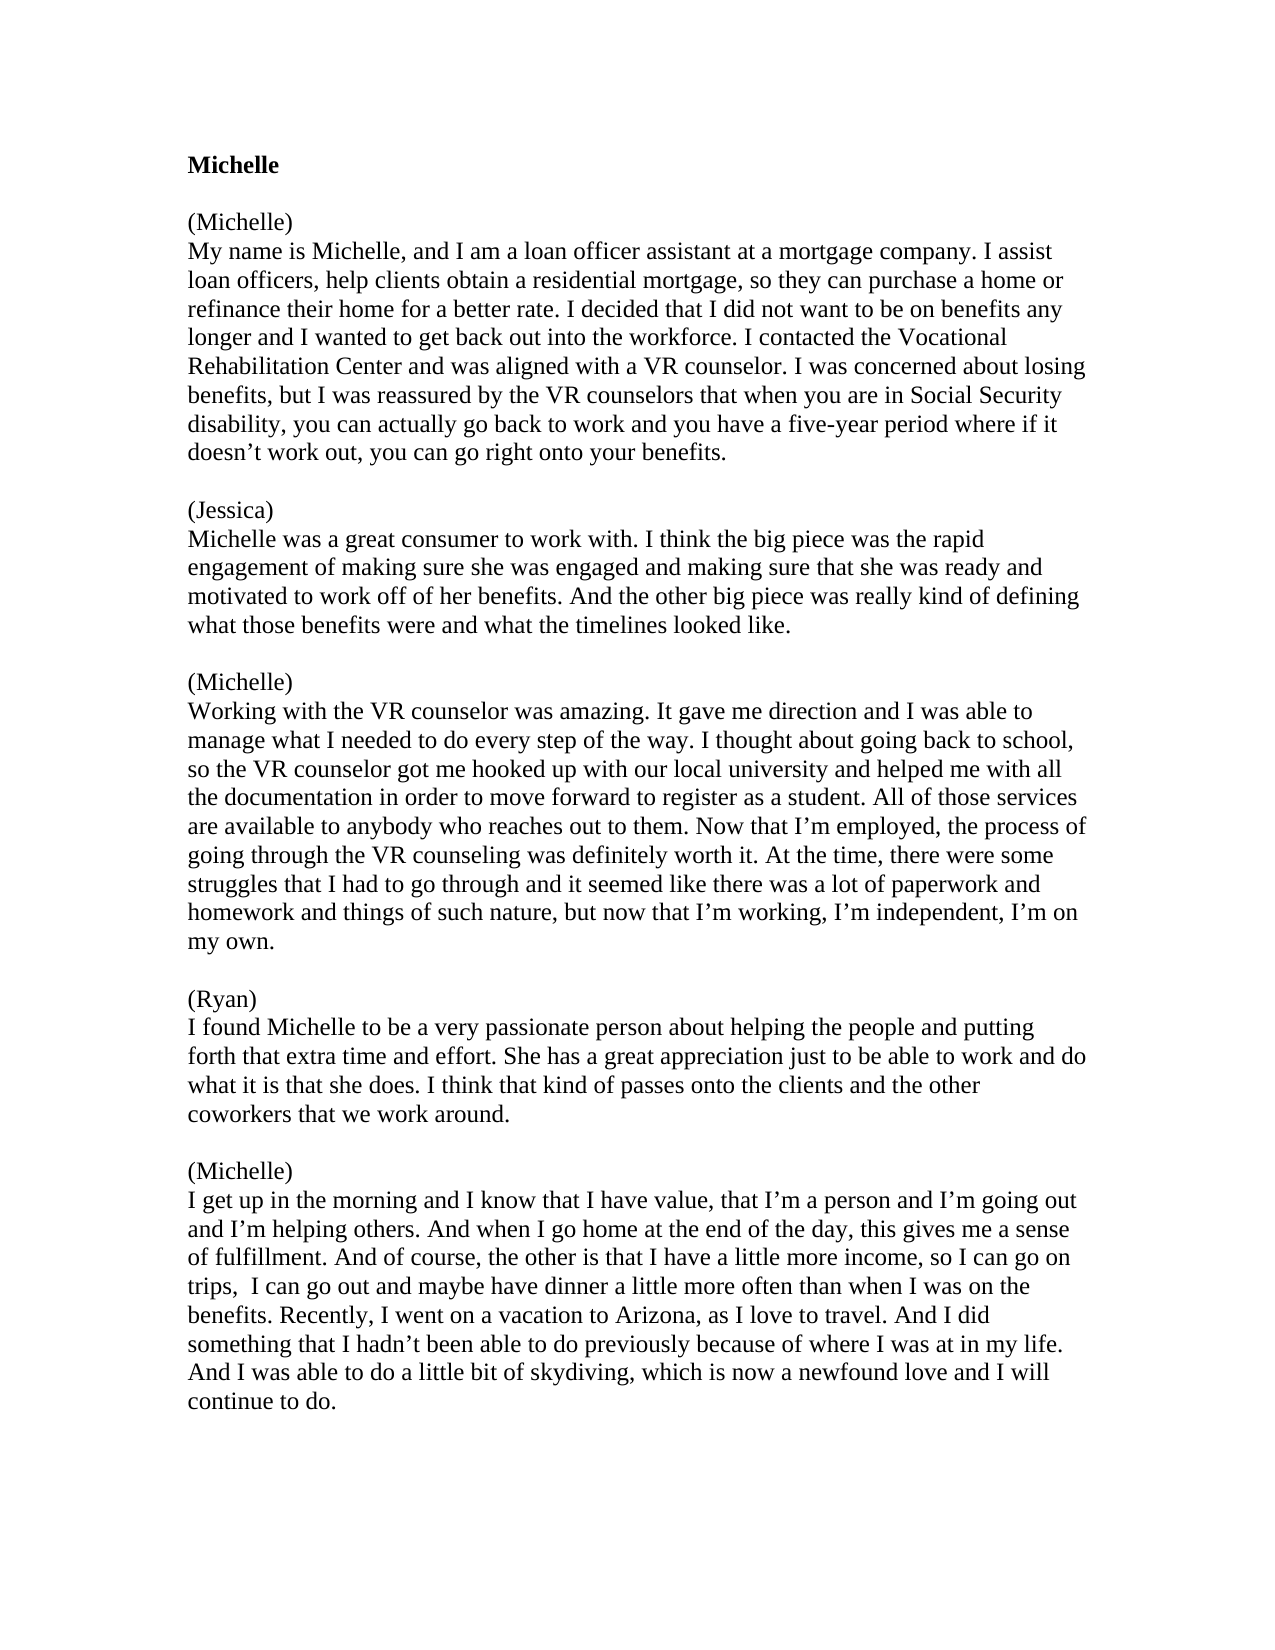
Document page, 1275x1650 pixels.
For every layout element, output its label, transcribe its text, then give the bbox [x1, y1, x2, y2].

text Michelle was a great consumer to work with. I think the big piece was the rapid engagement of making sure she was engaged and making sure that she was ready and motivated to work off of her benefits. And the other big piece was really kind of defining what those benefits were and what the timelines looked like. [187, 524, 1087, 639]
text (Michelle) [187, 667, 1087, 696]
text I found Michelle to be a very passionate person about helping the people and putting forth that extra time and effort. She has a great appreciation just to be able to work and do what it is that she does. I think that kind of passes onto the clients and the other coworkers that we work around. [187, 1012, 1087, 1127]
text (Jessica) [187, 495, 1087, 524]
text (Michelle) [187, 1156, 1087, 1185]
text My name is Michelle, and I am a loan officer assistant at a mortgage company. I assist loan officers, help clients obtain a residential mortgage, so they can purchase a home or refinance their home for a better rate. I decided that I did not want to be on benefits any longer and I wanted to get back out into the workforce. I contacted the Vocational Rehabilitation Center and was aligned with a VR counselor. I was concerned about losing benefits, but I was reassured by the VR counselors that when you are in Social Security disability, you can actually go back to work and you have a five-year period where if it doesn’t work out, you can go right onto your benefits. [187, 236, 1087, 466]
text I get up in the morning and I know that I have value, that I’m a person and I’m going out and I’m helping others. And when I go home at the end of the day, this gives me a sense of fulfillment. And of course, the other is that I have a little more income, so I can go on trips, I can go out and maybe have dinner a little more often than when I was on the benefits. Recently, I went on a vacation to Arizona, as I love to travel. And I did something that I hadn’t been able to do previously because of where I was at in my life. And I was able to do a little bit of skydiving, which is now a newfound love and I will continue to do. [187, 1185, 1087, 1415]
text (Michelle) [187, 207, 1087, 236]
text Working with the VR counselor was amazing. It gave me direction and I was able to manage what I needed to do every step of the way. I thought about going back to school, so the VR counselor got me hooked up with our local university and helped me with all the documentation in order to move forward to register as a student. All of those services are available to anybody who reaches out to them. Now that I’m employed, the process of going through the VR counseling was definitely worth it. At the time, there were some struggles that I had to go through and it seemed like there was a lot of paperwork and homework and things of such nature, but now that I’m working, I’m independent, I’m on my own. [187, 696, 1087, 955]
text (Ryan) [187, 984, 1087, 1012]
text Michelle [187, 150, 1087, 179]
